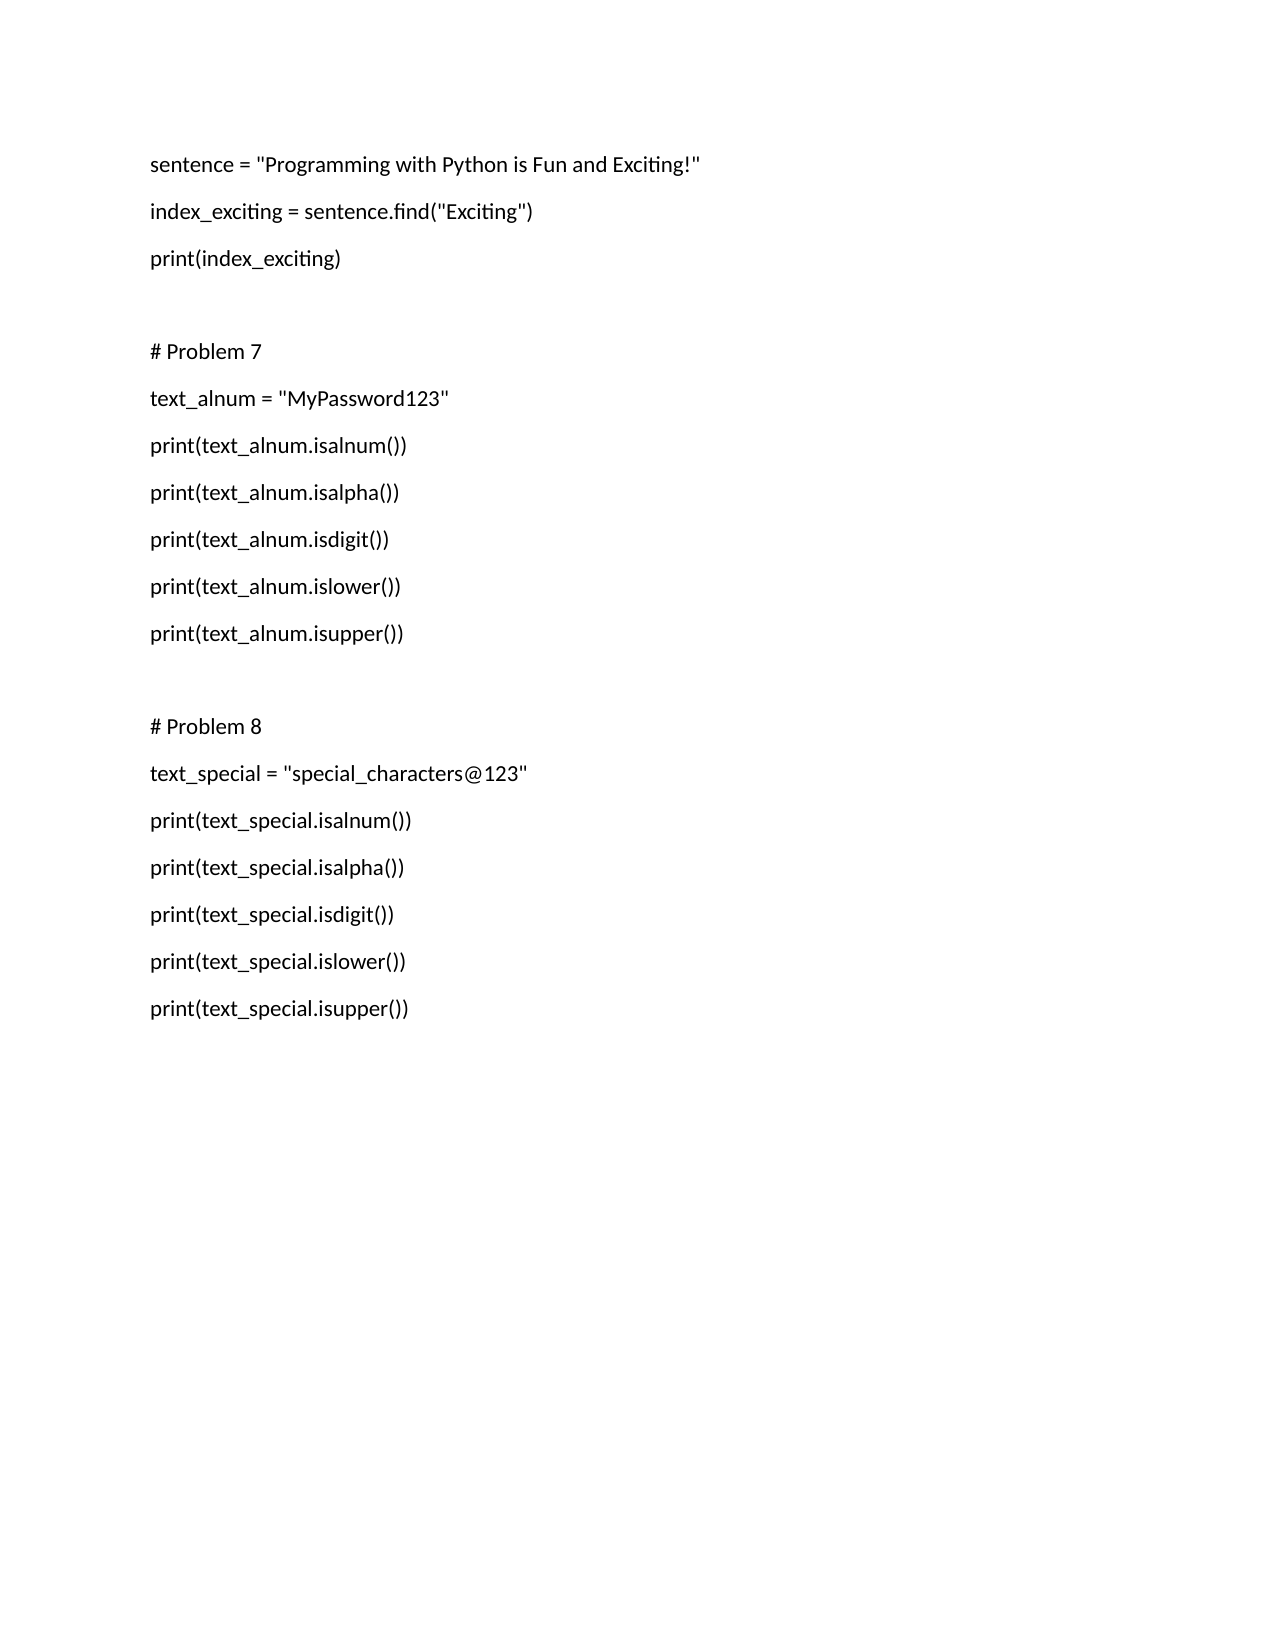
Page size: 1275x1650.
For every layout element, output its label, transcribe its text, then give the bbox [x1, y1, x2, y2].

text index_exciting = sentence.find("Exciting") [150, 197, 1125, 225]
text print(text_special.isupper()) [150, 994, 1125, 1022]
text print(text_special.isalnum()) [150, 806, 1125, 834]
text text_special = "special_characters@123" [150, 759, 1125, 787]
text print(text_alnum.isdigit()) [150, 525, 1125, 553]
text # Problem 7 [150, 337, 1125, 366]
text print(text_alnum.isupper()) [150, 619, 1125, 647]
text print(index_exciting) [150, 244, 1125, 272]
text print(text_alnum.islower()) [150, 572, 1125, 600]
text print(text_special.isalpha()) [150, 853, 1125, 881]
text print(text_special.islower()) [150, 947, 1125, 975]
text sentence = "Programming with Python is Fun and Exciting!" [150, 150, 1125, 178]
text text_alnum = "MyPassword123" [150, 384, 1125, 412]
text print(text_alnum.isalnum()) [150, 431, 1125, 459]
text # Problem 8 [150, 712, 1125, 741]
text print(text_special.isdigit()) [150, 900, 1125, 928]
text print(text_alnum.isalpha()) [150, 478, 1125, 506]
